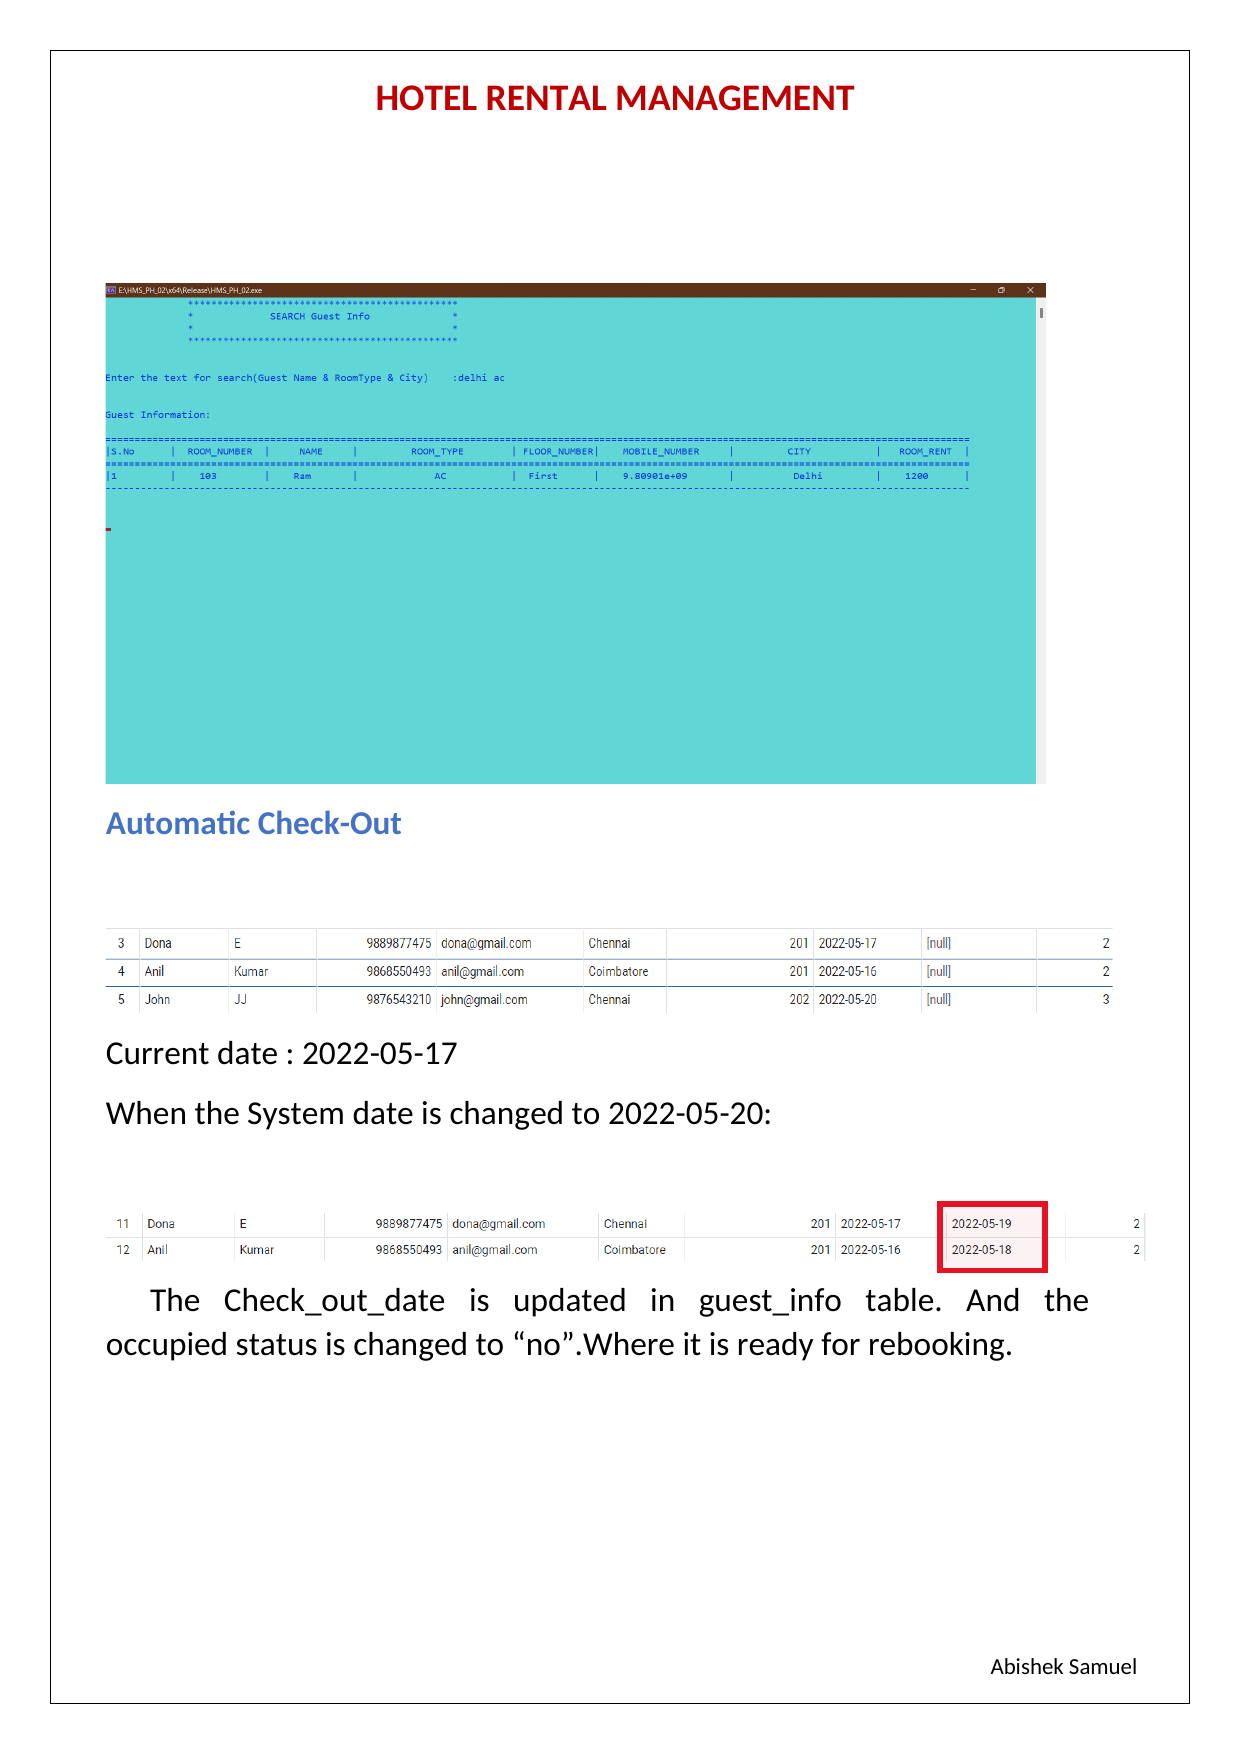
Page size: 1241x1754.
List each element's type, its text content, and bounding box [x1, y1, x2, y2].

text Current date : 2022-05-17 [106, 1032, 1090, 1072]
picture [105, 1213, 937, 1261]
picture [105, 283, 1046, 784]
picture [105, 928, 1113, 1013]
picture [943, 1213, 1042, 1261]
text Automatic Check-Out [106, 802, 1090, 843]
text When the System date is changed to 2022-05-20: [106, 1092, 1090, 1133]
picture [1048, 1213, 1146, 1261]
text The Check_out_date is updated in guest_info table. And the occupied status is changed to “no”.Where it is ready for rebooking. [106, 1279, 1090, 1364]
